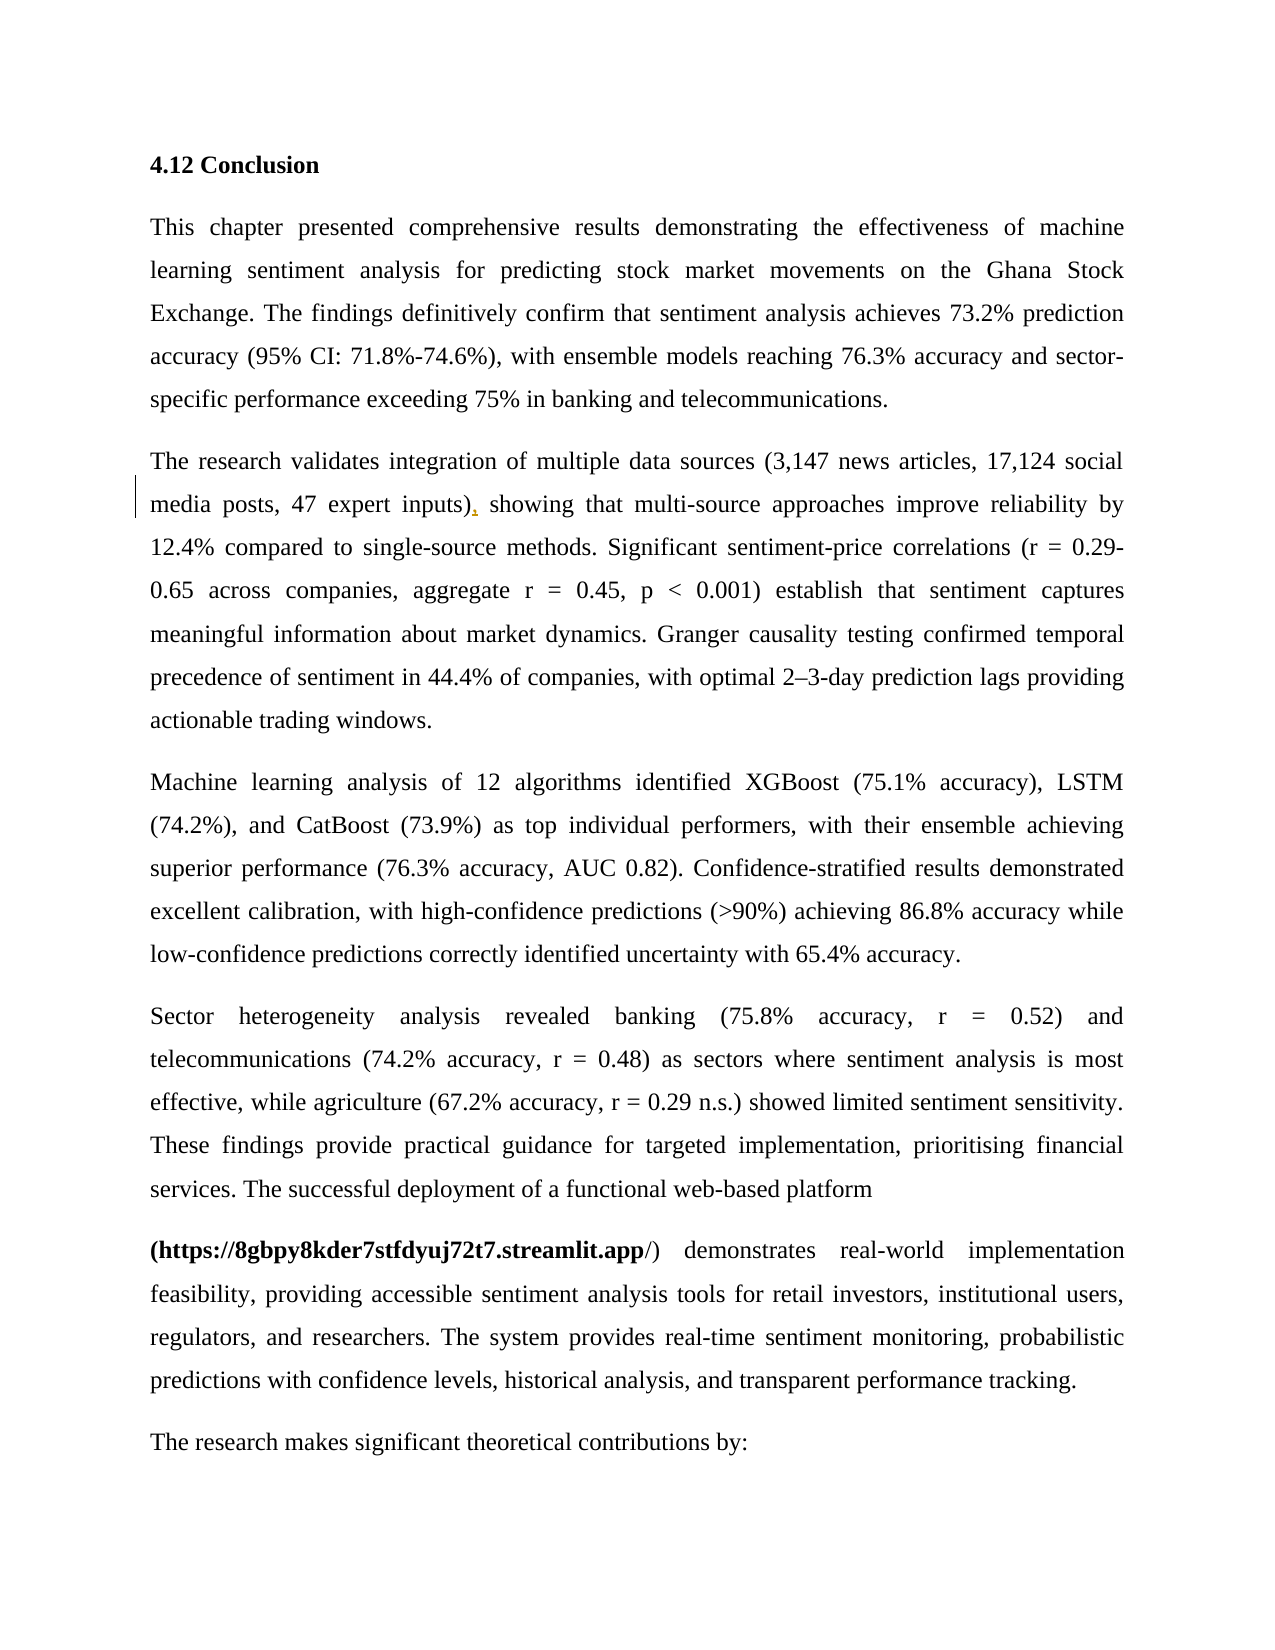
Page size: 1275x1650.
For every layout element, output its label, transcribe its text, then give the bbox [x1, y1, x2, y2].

text The research makes significant theoretical contributions by: [150, 1427, 1125, 1456]
text (https://8gbpy8kder7stfdyuj72t7.streamlit.app/) demonstrates real-world implementation feasibility, providing accessible sentiment analysis tools for retail investors, institutional users, regulators, and researchers. The system provides real-time sentiment monitoring, probabilistic predictions with confidence levels, historical analysis, and transparent performance tracking. [150, 1236, 1125, 1394]
text The research validates integration of multiple data sources (3,147 news articles, 17,124 social media posts, 47 expert inputs) showing that multi-source approaches improve reliability by 12.4% compared to single-source methods. Significant sentiment-price correlations (r = 0.29-0.65 across companies, aggregate r = 0.45, p < 0.001) establish that sentiment captures meaningful information about market dynamics. Granger causality testing confirmed temporal precedence of sentiment in 44.4% of companies, with optimal 2–3-day prediction lags providing actionable trading windows. [150, 446, 1125, 734]
text This chapter presented comprehensive results demonstrating the effectiveness of machine learning sentiment analysis for predicting stock market movements on the Ghana Stock Exchange. The findings definitively confirm that sentiment analysis achieves 73.2% prediction accuracy (95% CI: 71.8%-74.6%), with ensemble models reaching 76.3% accuracy and sector-specific performance exceeding 75% in banking and telecommunications. [150, 212, 1125, 413]
text Machine learning analysis of 12 algorithms identified XGBoost (75.1% accuracy), LSTM (74.2%), and CatBoost (73.9%) as top individual performers, with their ensemble achieving superior performance (76.3% accuracy, AUC 0.82). Confidence-stratified results demonstrated excellent calibration, with high-confidence predictions (>90%) achieving 86.8% accuracy while low-confidence predictions correctly identified uncertainty with 65.4% accuracy. [150, 767, 1125, 968]
subtitle 4.12 Conclusion [150, 150, 1125, 179]
text Sector heterogeneity analysis revealed banking (75.8% accuracy, r = 0.52) and telecommunications (74.2% accuracy, r = 0.48) as sectors where sentiment analysis is most effective, while agriculture (67.2% accuracy, r = 0.29 n.s.) showed limited sentiment sensitivity. These findings provide practical guidance for targeted implementation, prioritising financial services. The successful deployment of a functional web-based platform [150, 1001, 1125, 1202]
